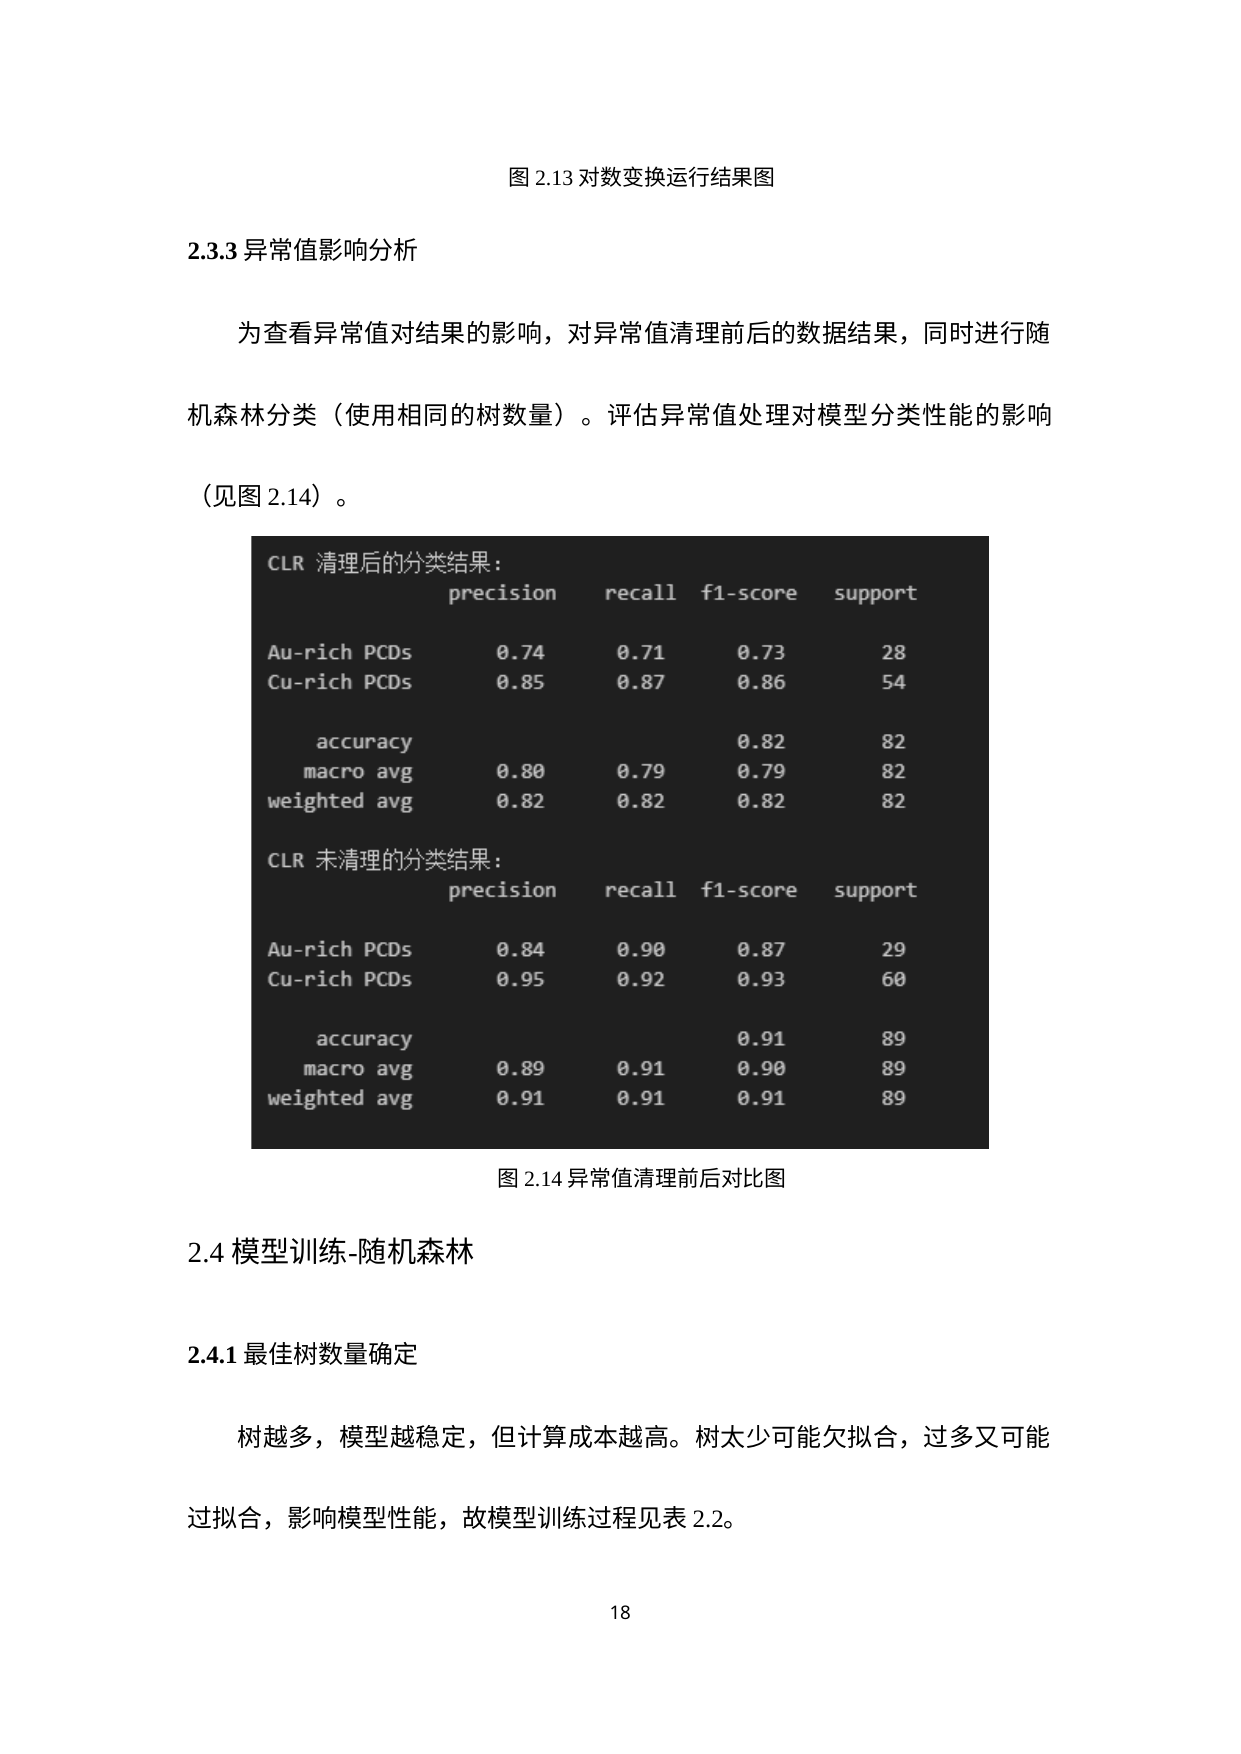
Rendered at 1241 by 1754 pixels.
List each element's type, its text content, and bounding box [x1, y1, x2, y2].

text 图2.13 对数变换运行结果图 [187, 160, 1053, 192]
text 图2.14 异常值清理前后对比图 [187, 1161, 1053, 1193]
text 2.3.3 异常值影响分析 [187, 216, 1053, 281]
text 为查看异常值对结果的影响，对异常值清理前后的数据结果，同时进行随机森林分类（使用相同的树数量）。评估异常值处理对模型分类性能的影响（见图2.14）。 [187, 299, 1053, 527]
text 2.4.1 最佳树数量确定 [187, 1320, 1053, 1385]
picture [251, 536, 989, 1149]
text 树越多，模型越稳定，但计算成本越高。树太少可能欠拟合，过多又可能过拟合，影响模型性能，故模型训练过程见表2.2。 [187, 1403, 1053, 1549]
text 2.4 模型训练-随机森林 [187, 1218, 1053, 1283]
